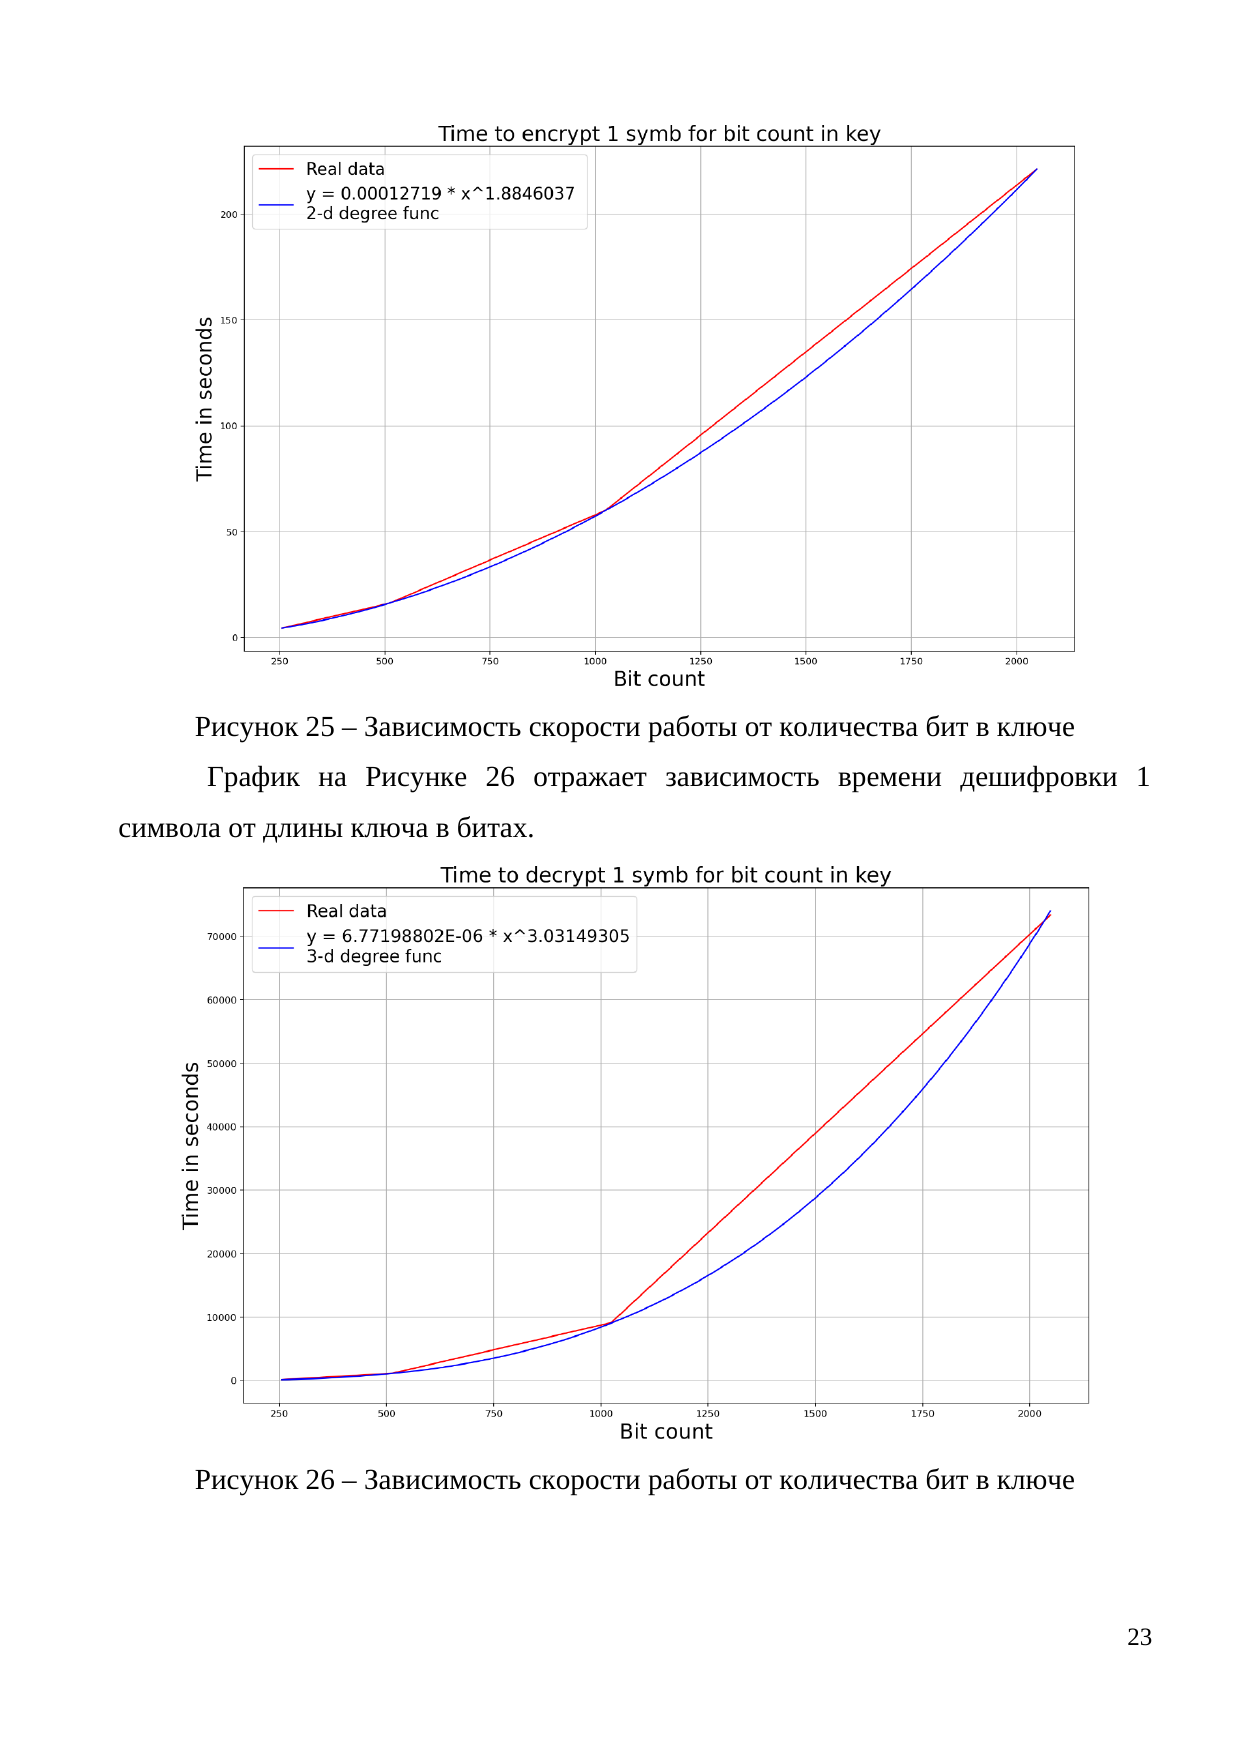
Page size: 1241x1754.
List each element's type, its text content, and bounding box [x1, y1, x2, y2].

text Рисунок 25 – Зависимость скорости работы от количества бит в ключе [118, 709, 1152, 743]
text Рисунок 26 – Зависимость скорости работы от количества бит в ключе [118, 1462, 1152, 1496]
text График на Рисунке 26 отражает зависимость времени дешифровки 1 символа от длины ключа в битах. [118, 759, 1152, 843]
picture [189, 118, 1080, 696]
picture [175, 860, 1095, 1449]
